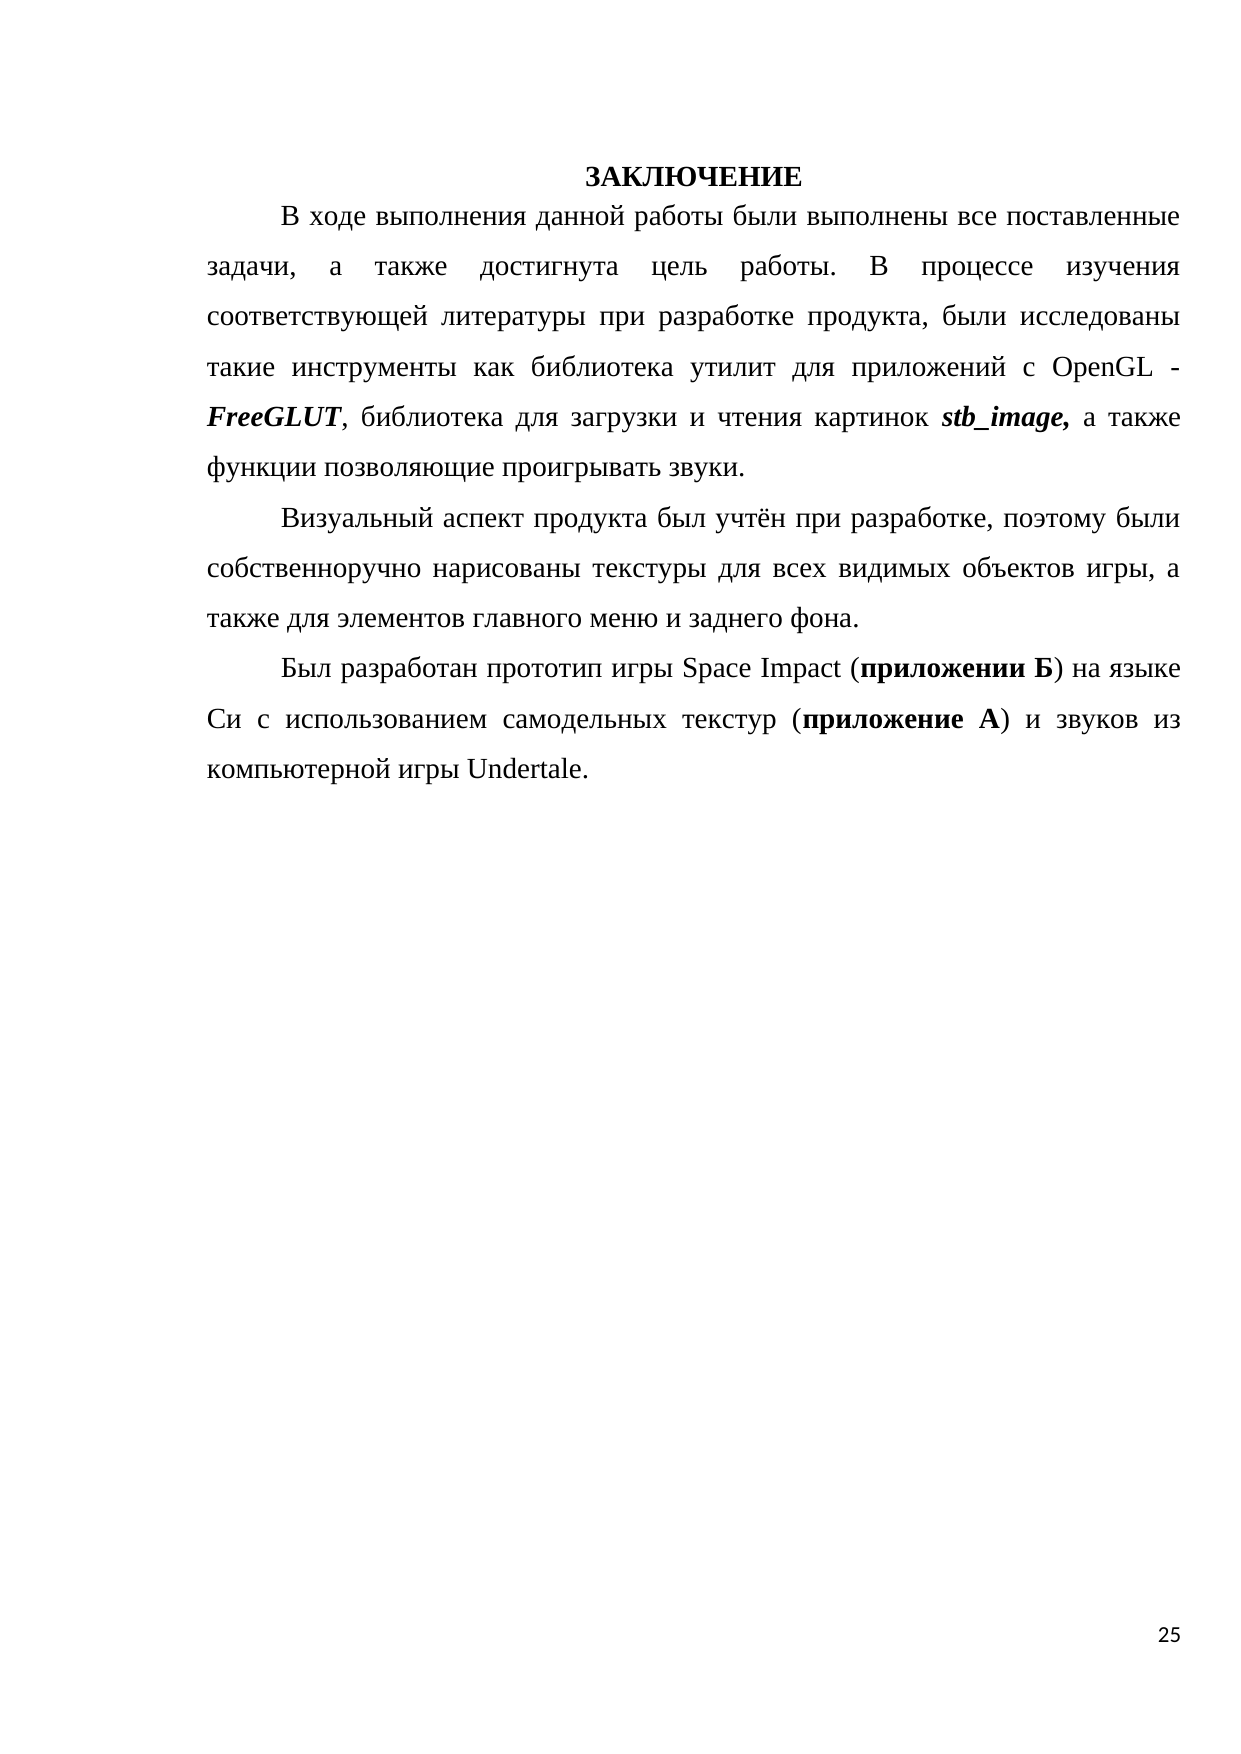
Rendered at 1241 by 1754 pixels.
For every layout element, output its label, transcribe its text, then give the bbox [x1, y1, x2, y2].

text Визуальный аспект продукта был учтён при разработке, поэтому были собственноручно нарисованы текстуры для всех видимых объектов игры, а также для элементов главного меню и заднего фона. [207, 500, 1181, 634]
text Был разработан прототип игры Space Impact (приложении Б) на языке Cи с использованием самодельных текстур (приложение А) и звуков из компьютерной игры Undertale. [207, 651, 1181, 785]
text ЗАКЛЮЧЕНИЕ [207, 159, 1181, 193]
text В ходе выполнения данной работы были выполнены все поставленные задачи, а также достигнута цель работы. В процессе изучения соответствующей литературы при разработке продукта, были исследованы такие инструменты как библиотека утилит для приложений с OpenGL - FreeGLUT, библиотека для загрузки и чтения картинок stb_image, а также функции позволяющие проигрывать звуки. [207, 198, 1181, 483]
